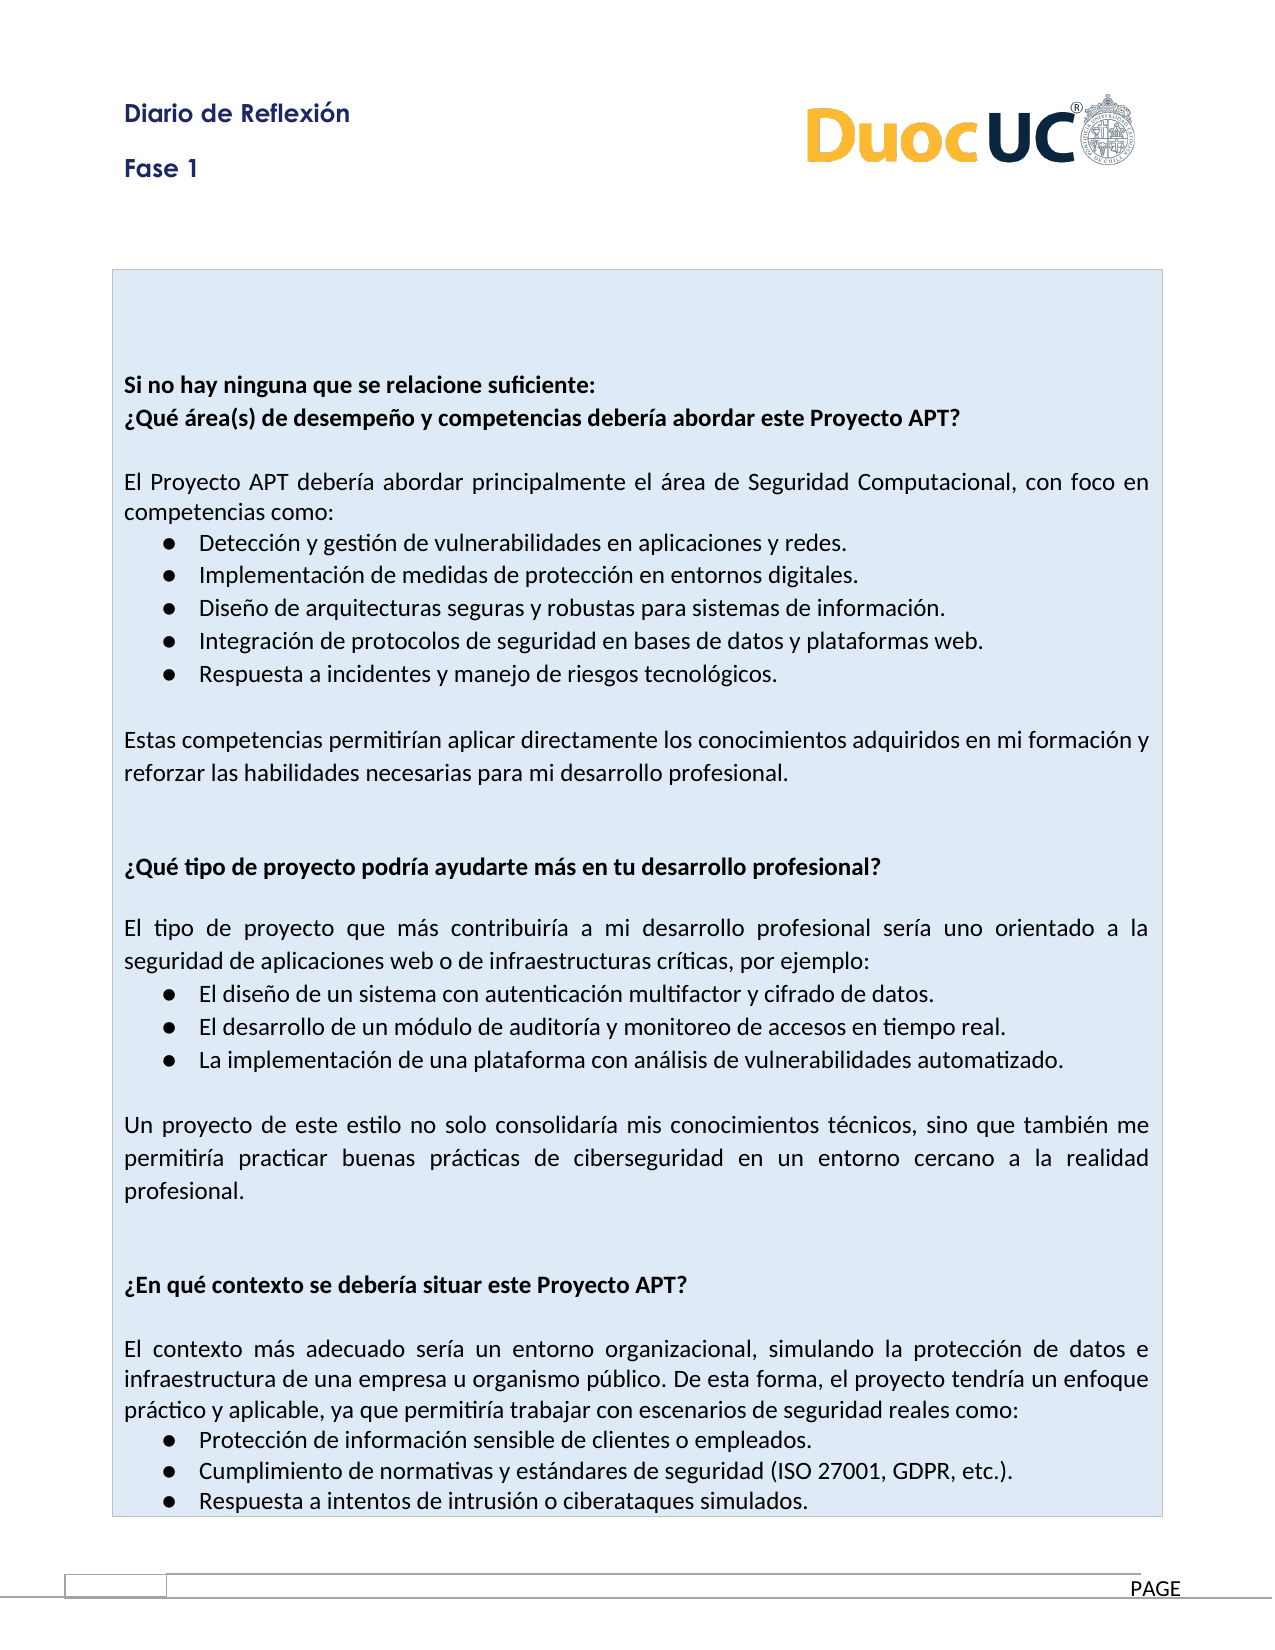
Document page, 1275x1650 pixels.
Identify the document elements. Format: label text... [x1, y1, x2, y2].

picture [807, 94, 1135, 165]
